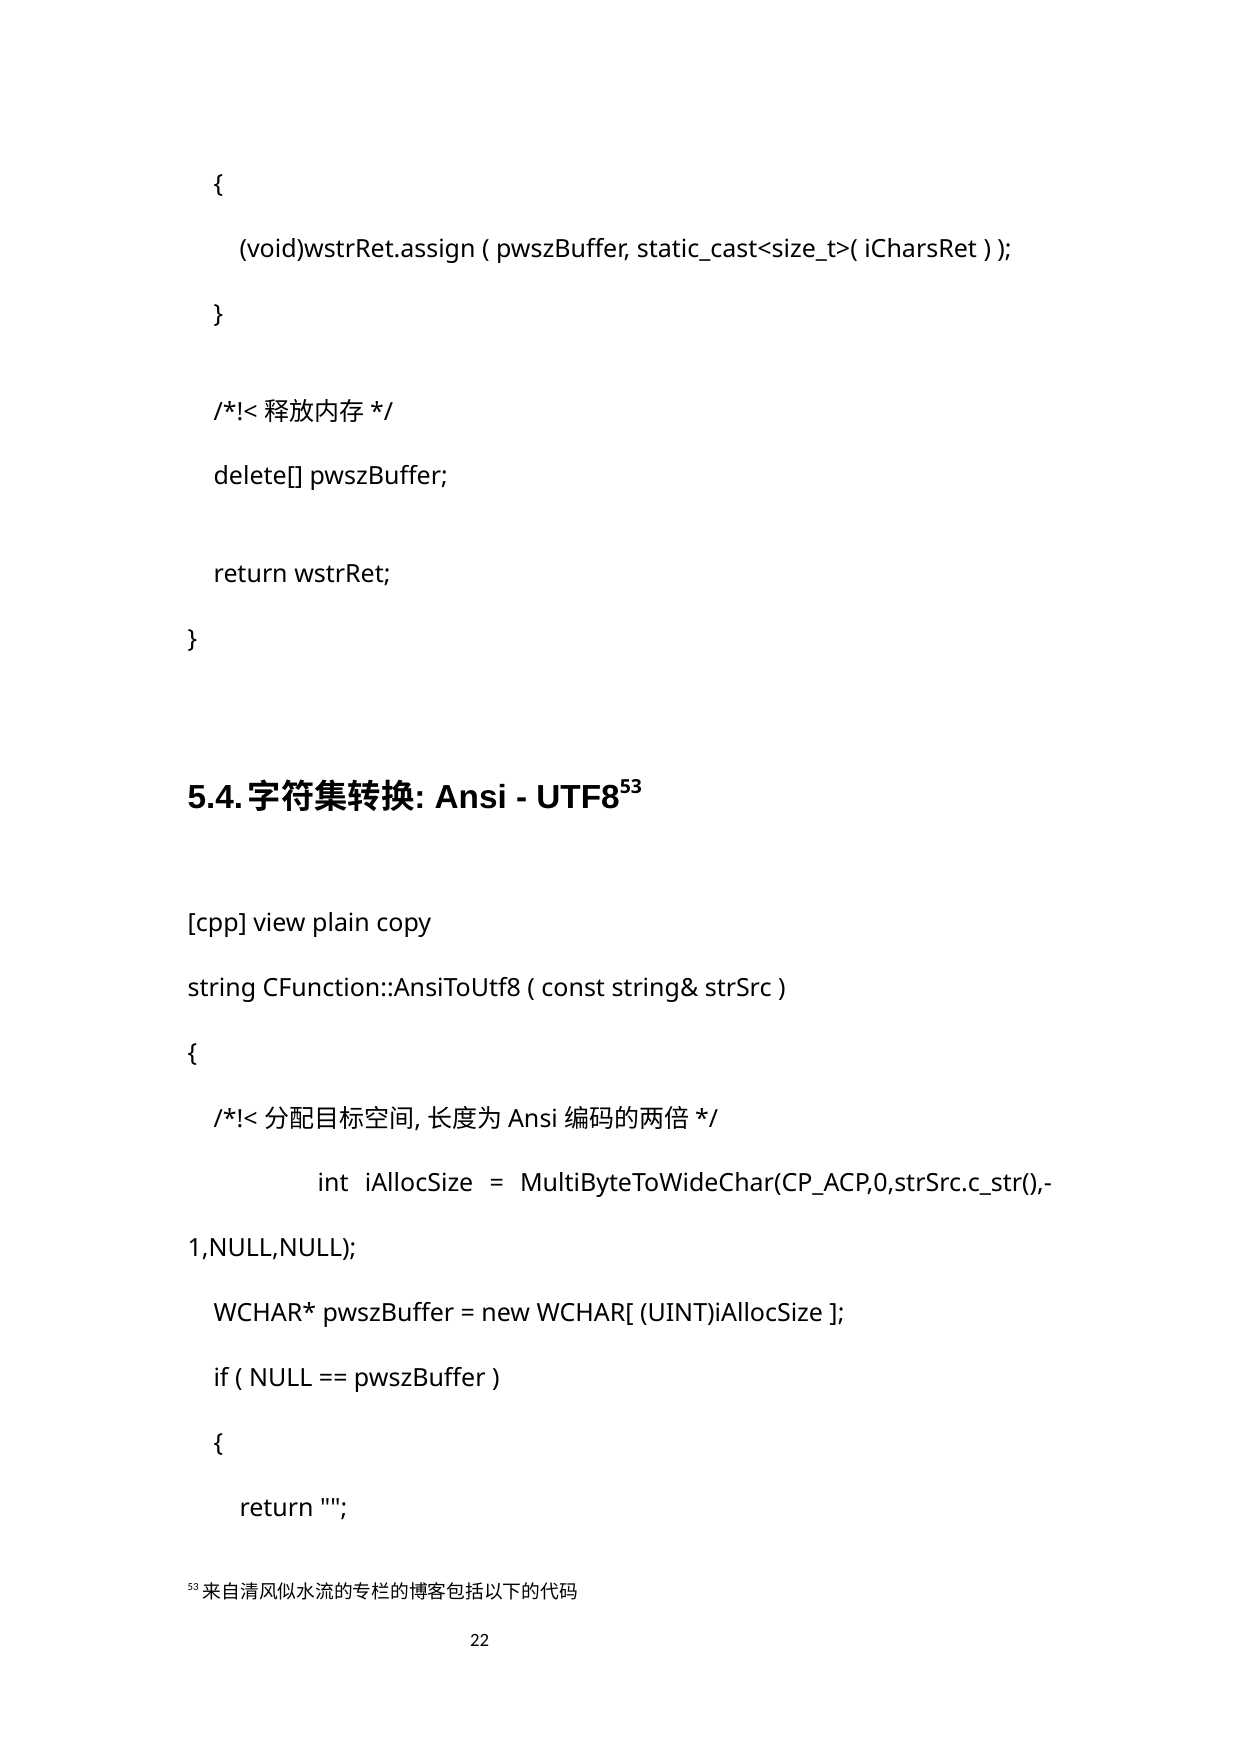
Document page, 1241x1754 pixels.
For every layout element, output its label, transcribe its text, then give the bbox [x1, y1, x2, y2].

text return ""; [187, 1474, 1053, 1539]
text } [187, 280, 1053, 345]
text [cpp] view plain copy [187, 889, 1053, 954]
text if ( NULL == pwszBuffer ) [187, 1344, 1053, 1409]
text { [187, 1019, 1053, 1084]
subtitle 字符集转换: Ansi - UTF8 [187, 762, 1053, 827]
text { [187, 1409, 1053, 1474]
text delete[] pwszBuffer; [187, 442, 1053, 507]
text { [187, 150, 1053, 215]
text } [187, 605, 1053, 670]
text return wstrRet; [187, 540, 1053, 605]
text WCHAR* pwszBuffer = new WCHAR[ (UINT)iAllocSize ]; [187, 1279, 1053, 1344]
text /*!< 释放内存 */ [187, 377, 1053, 442]
text int iAllocSize = MultiByteToWideChar(CP_ACP,0,strSrc.c_str(),-1,NULL,NULL); [187, 1149, 1053, 1279]
text string CFunction::AnsiToUtf8 ( const string& strSrc ) [187, 954, 1053, 1019]
text /*!< 分配目标空间, 长度为 Ansi 编码的两倍 */ [187, 1084, 1053, 1149]
text (void)wstrRet.assign ( pwszBuffer, static_cast<size_t>( iCharsRet ) ); [187, 215, 1053, 280]
